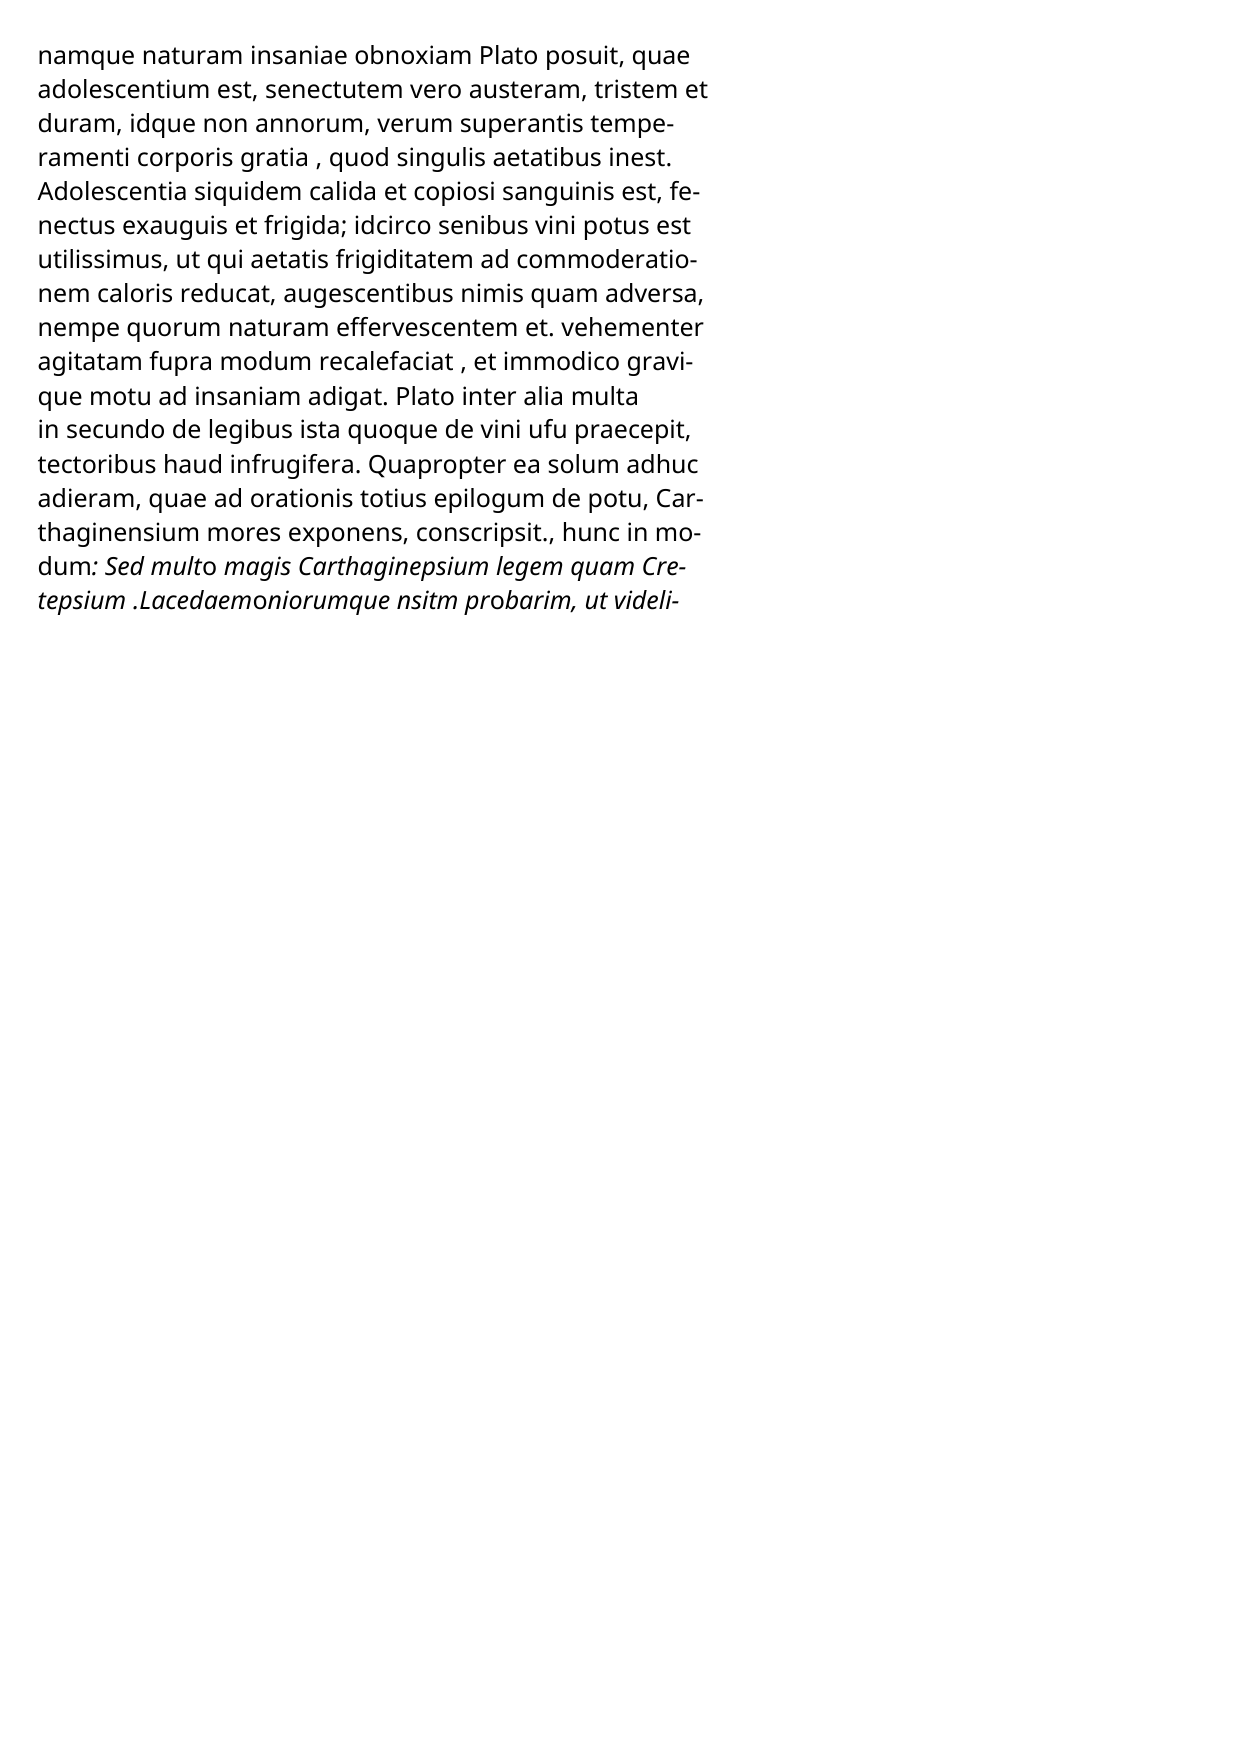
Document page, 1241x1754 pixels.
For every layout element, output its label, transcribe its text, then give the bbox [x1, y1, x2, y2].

text namque naturam insaniae obnoxiam Plato posuit, quae adolescentium est, senectutem vero austeram, tristem et duram, idque non annorum, verum superantis tempe- ramenti corporis gratia , quod singulis aetatibus inest. Adolescentia siquidem calida et copiosi sanguinis est, fe- nectus exauguis et frigida; idcirco senibus vini potus est utilissimus, ut qui aetatis frigiditatem ad commoderatio- nem caloris reducat, augescentibus nimis quam adversa, nempe quorum naturam effervescentem et. vehementer agitatam fupra modum recalefaciat , et immodico gravi- que motu ad insaniam adigat. Plato inter alia multa in secundo de legibus ista quoque de vini ufu praecepit, tectoribus haud infrugifera. Quapropter ea solum adhuc adieram, quae ad orationis totius epilogum de potu, Car- thaginensium mores exponens, conscripsit., hunc in mo- dum: Sed multo magis Carthaginepsium legem quam Cre- tepsium .Lacedaemoniorumque nsitm probarim, ut videli- [37, 37, 1203, 617]
